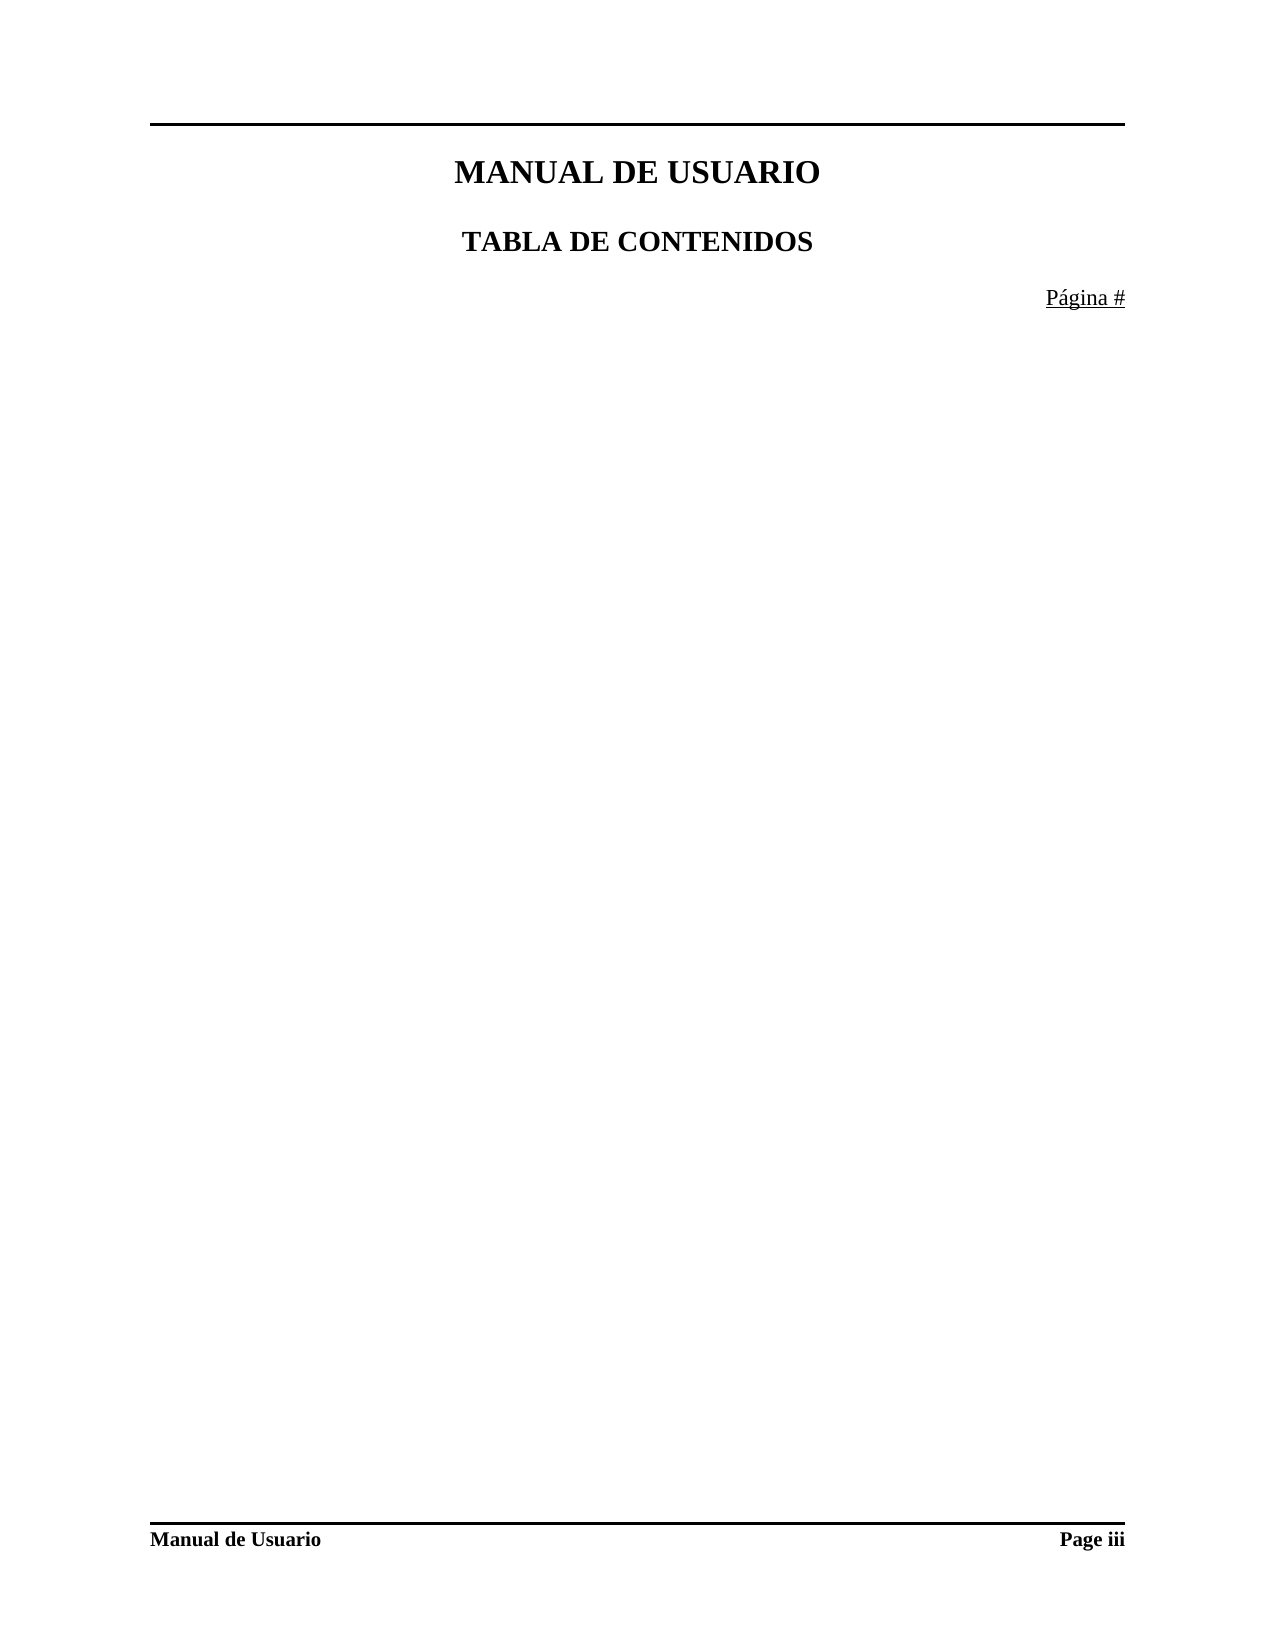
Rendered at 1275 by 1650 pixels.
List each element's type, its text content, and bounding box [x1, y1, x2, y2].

text TABLA DE CONTENIDOS [150, 224, 1125, 258]
text MANUAL DE USUARIO [150, 152, 1125, 191]
text Página # [150, 284, 1125, 311]
